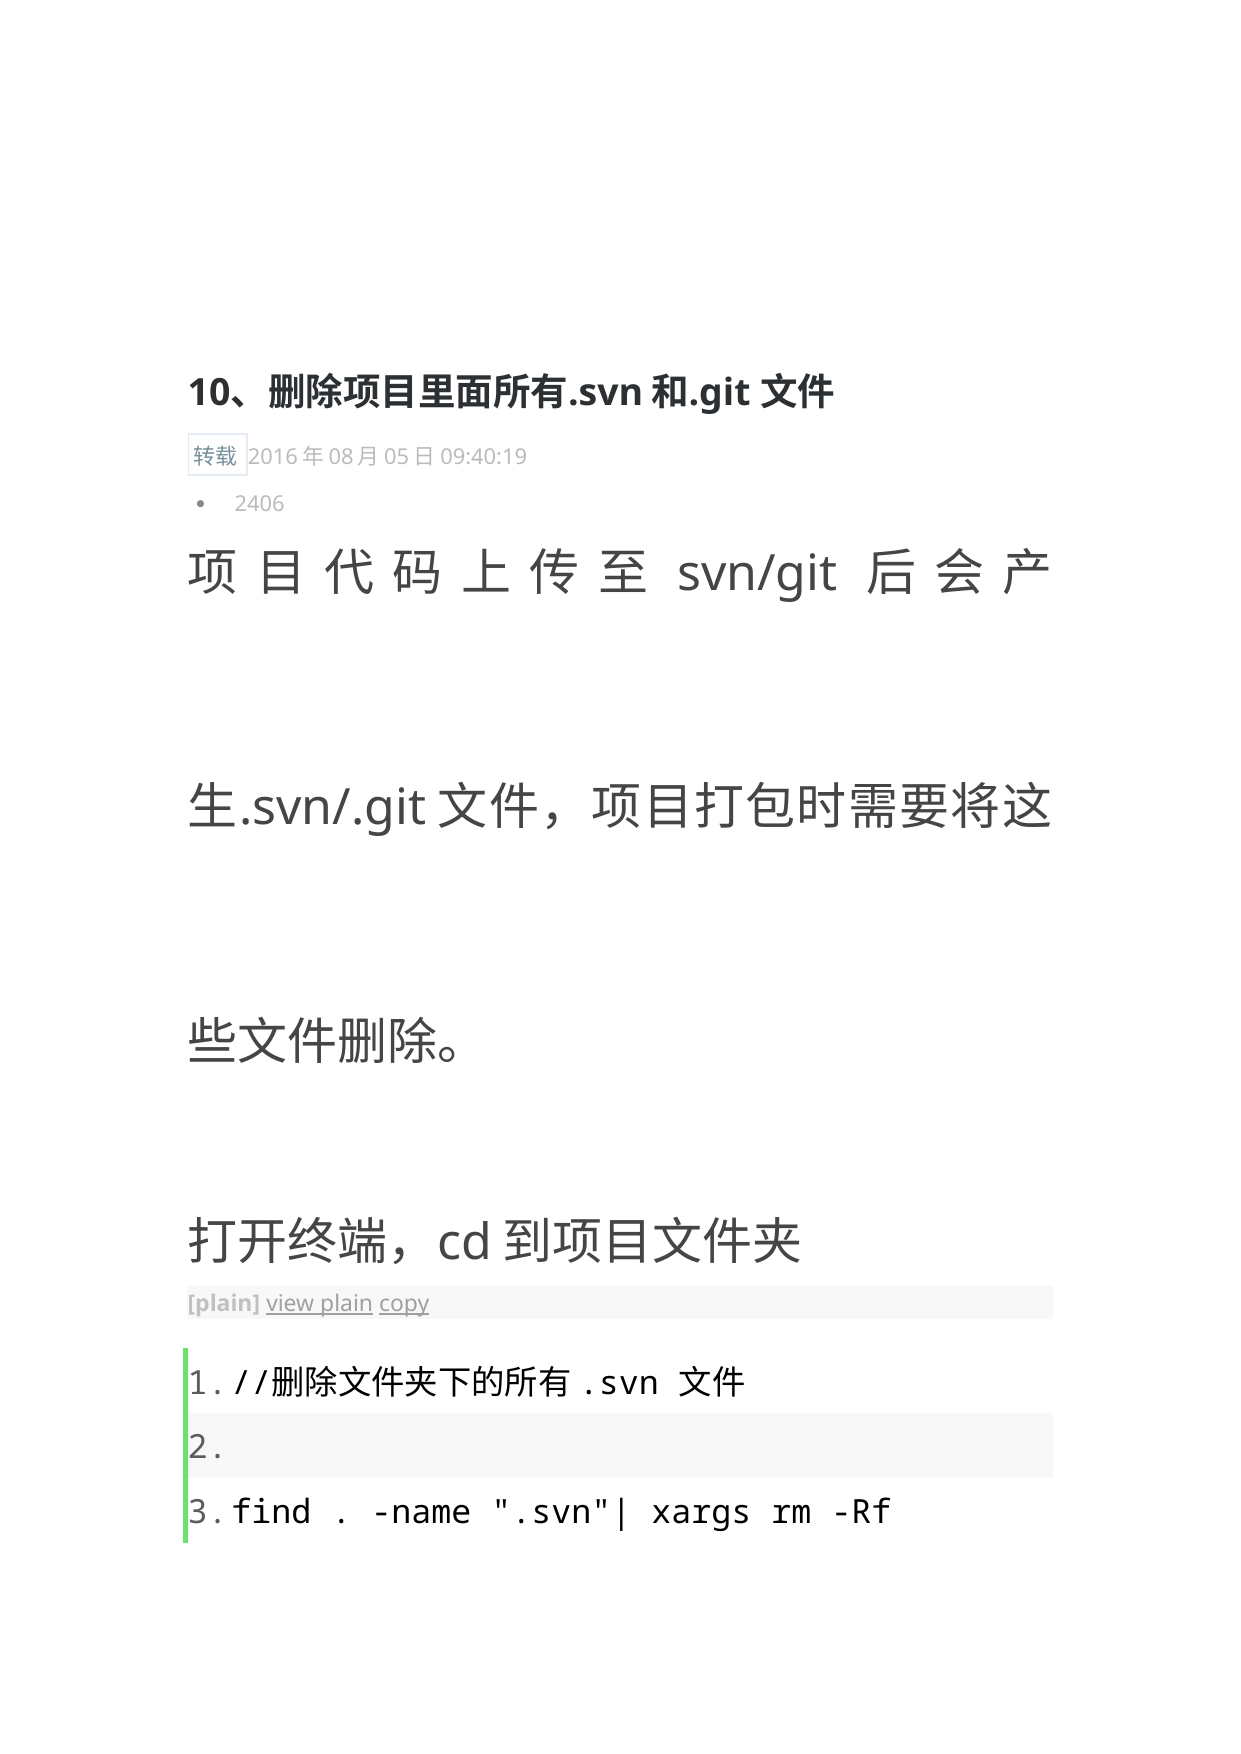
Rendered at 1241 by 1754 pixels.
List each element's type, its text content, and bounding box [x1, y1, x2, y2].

subtitle 10、删除项目里面所有.svn和.git 文件 [187, 357, 1053, 422]
list //删除文件夹下的所有 .svn 文件 [188, 1348, 1053, 1413]
list find . -name ".svn"| xargs rm -Rf [188, 1478, 1053, 1543]
subtitle 项目代码上传至svn/git后会产生.svn/.git文件，项目打包时需要将这些文件删除。 [187, 519, 1053, 1087]
text 打开终端，cd到项目文件夹 [187, 1189, 1053, 1286]
list 2406 [197, 487, 1053, 519]
text [plain] view plain copy [187, 1286, 1053, 1319]
text 转载 2016年08月05日 09:40:19 [187, 422, 1053, 487]
